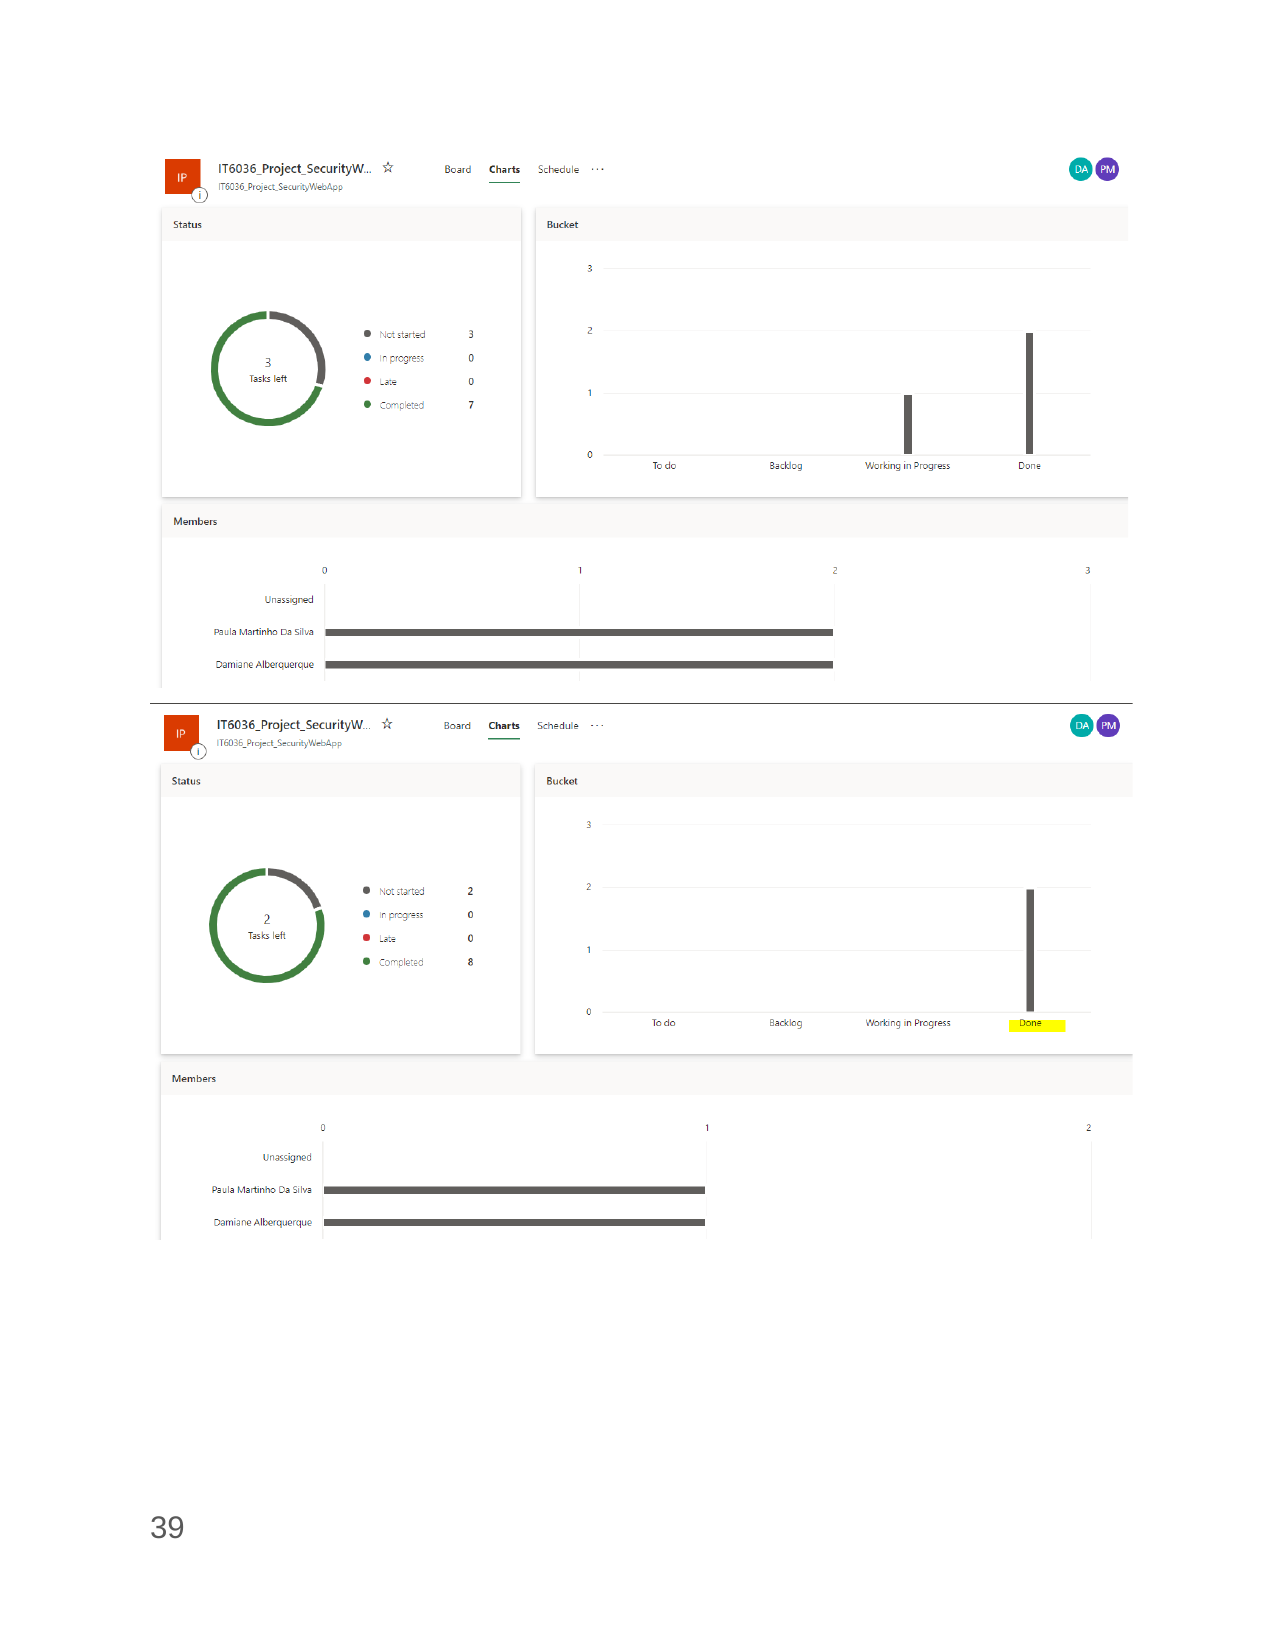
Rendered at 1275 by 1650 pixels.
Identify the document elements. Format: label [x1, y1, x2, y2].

picture [150, 703, 1133, 1240]
picture [150, 150, 1129, 688]
